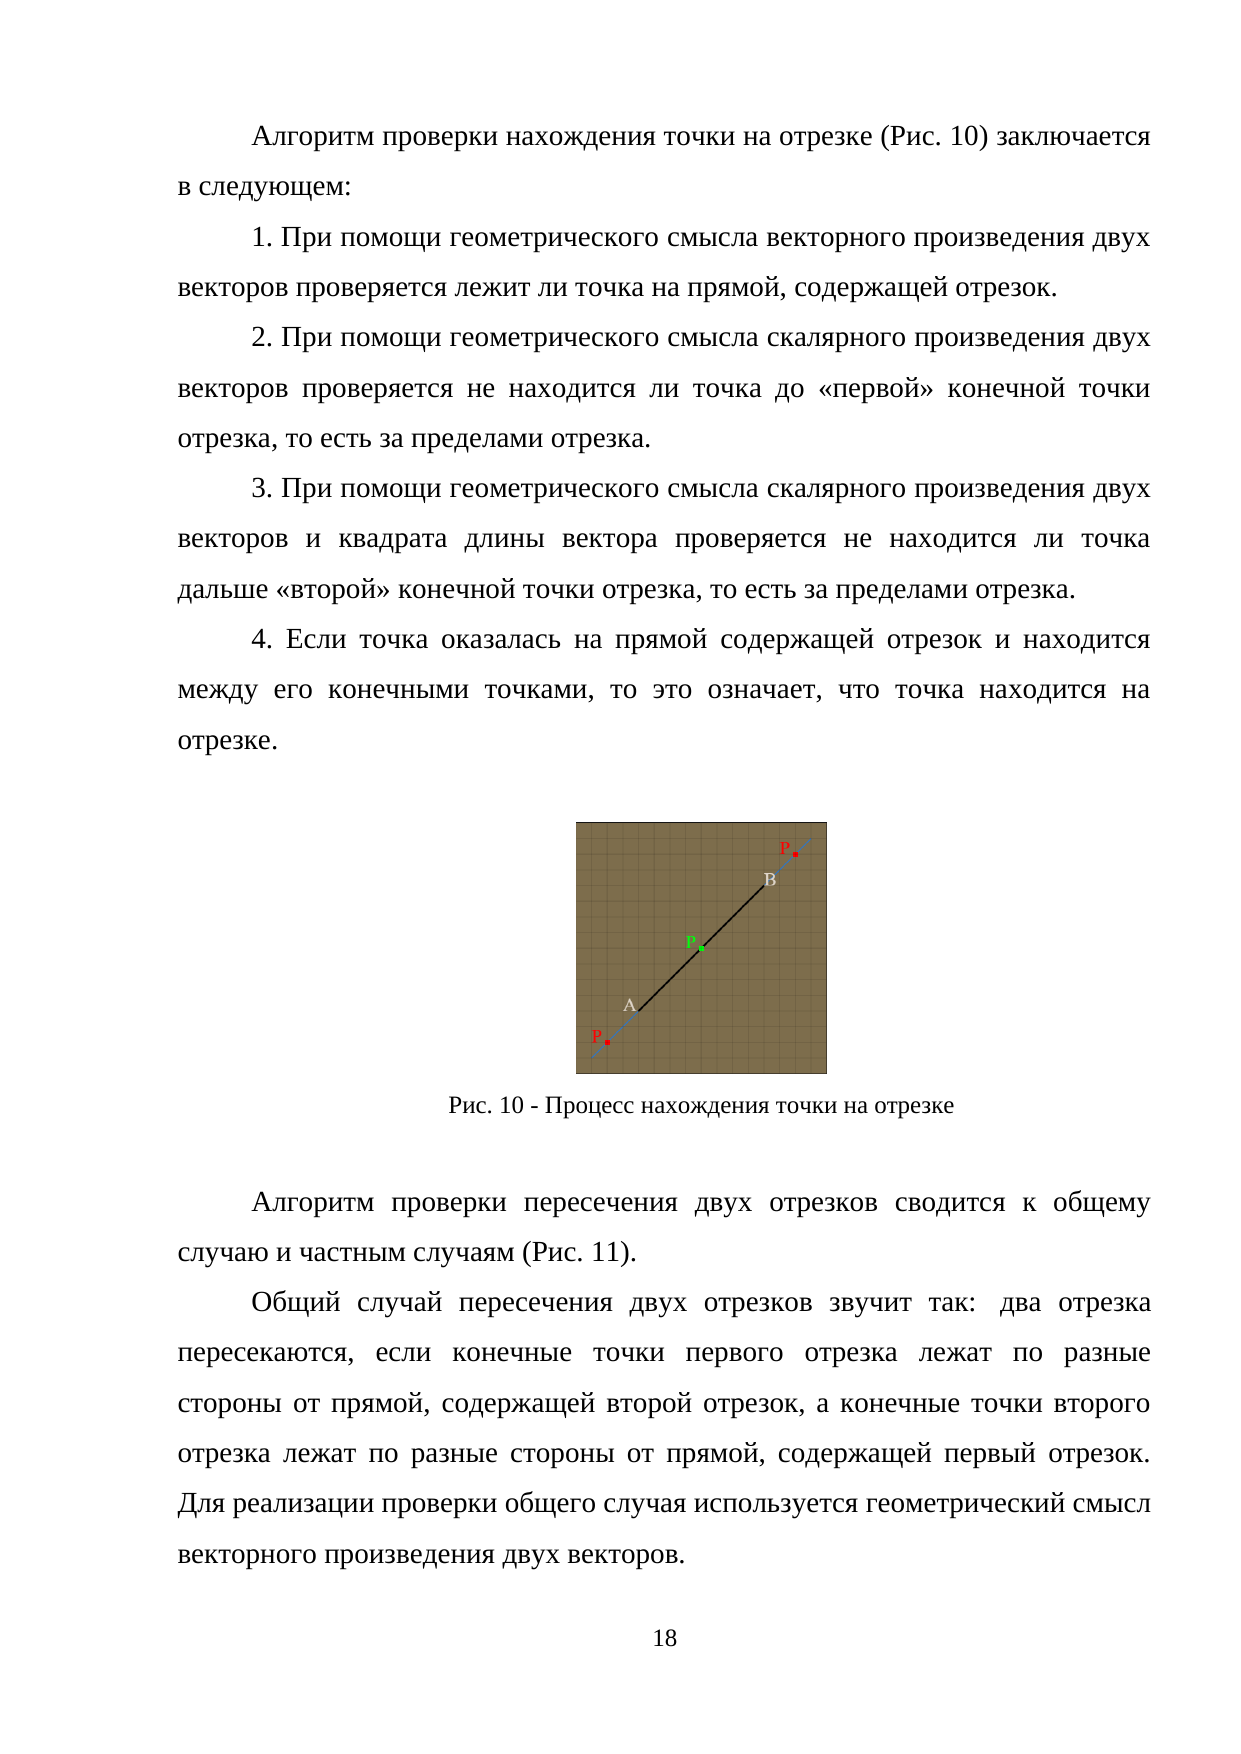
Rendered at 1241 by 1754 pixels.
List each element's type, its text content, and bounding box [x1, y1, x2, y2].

picture [576, 822, 827, 1074]
text 1. При помощи геометрического смысла векторного произведения двух векторов проверяется лежит ли точка на прямой, содержащей отрезок. [177, 219, 1152, 303]
text Алгоритм проверки нахождения точки на отрезке (Рис. 10) заключается в следующем: [177, 118, 1152, 202]
text Алгоритм проверки пересечения двух отрезков сводится к общему случаю и частным случаям (Рис. 11). [177, 1184, 1152, 1267]
text 3. При помощи геометрического смысла скалярного произведения двух векторов и квадрата длины вектора проверяется не находится ли точка дальше «второй» конечной точки отрезка, то есть за пределами отрезка. [177, 470, 1152, 604]
text Общий случай пересечения двух отрезков звучит так: два отрезка пересекаются, если конечные точки первого отрезка лежат по разные стороны от прямой, содержащей второй отрезок, а конечные точки второго отрезка лежат по разные стороны от прямой, содержащей первый отрезок. Для реализации проверки общего случая используется геометрический смысл векторного произведения двух векторов. [177, 1284, 1152, 1569]
text 2. При помощи геометрического смысла скалярного произведения двух векторов проверяется не находится ли точка до «первой» конечной точки отрезка, то есть за пределами отрезка. [177, 319, 1152, 453]
text 4. Если точка оказалась на прямой содержащей отрезок и находится между его конечными точками, то это означает, что точка находится на отрезке. [177, 621, 1152, 755]
text Рис. 10 - Процесс нахождения точки на отрезке [177, 1090, 1152, 1119]
